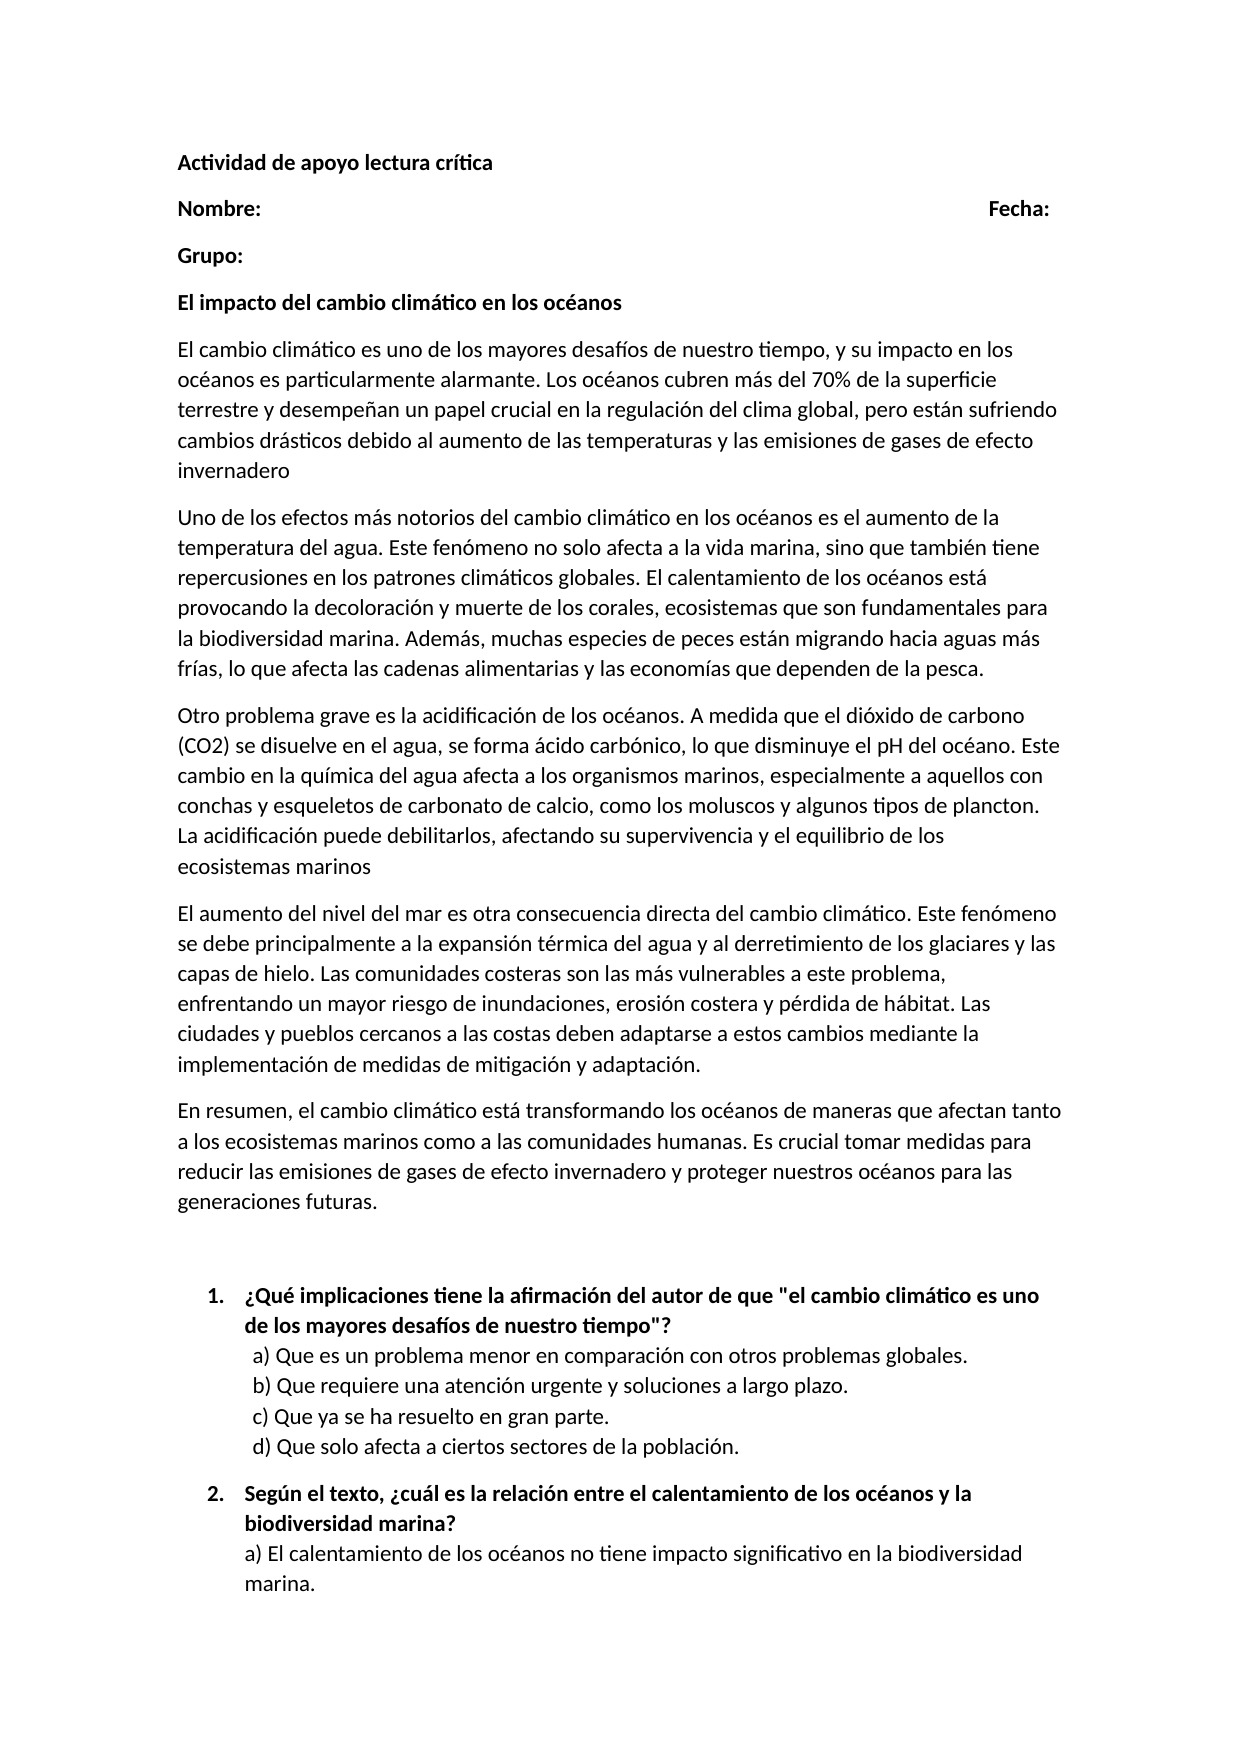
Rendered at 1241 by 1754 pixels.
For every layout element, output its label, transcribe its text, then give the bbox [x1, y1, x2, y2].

text a) Que es un problema menor en comparación con otros problemas globales. [252, 1341, 1063, 1369]
text En resumen, el cambio climático está transformando los océanos de maneras que afectan tanto a los ecosistemas marinos como a las comunidades humanas. Es crucial tomar medidas para reducir las emisiones de gases de efecto invernadero y proteger nuestros océanos para las generaciones futuras. [177, 1097, 1063, 1215]
text Otro problema grave es la acidificación de los océanos. A medida que el dióxido de carbono (CO2) se disuelve en el agua, se forma ácido carbónico, lo que disminuye el pH del océano. Este cambio en la química del agua afecta a los organismos marinos, especialmente a aquellos con conchas y esqueletos de carbonato de calcio, como los moluscos y algunos tipos de plancton. La acidificación puede debilitarlos, afectando su supervivencia y el equilibrio de los ecosistemas marinos [177, 701, 1063, 880]
text Grupo: [177, 241, 1063, 269]
text c) Que ya se ha resuelto en gran parte. [252, 1402, 1063, 1430]
text Actividad de apoyo lectura crítica [177, 148, 1063, 176]
text b) Que requiere una atención urgente y soluciones a largo plazo. [252, 1372, 1063, 1399]
text Nombre: Fecha: [177, 194, 1063, 222]
text Uno de los efectos más notorios del cambio climático en los océanos es el aumento de la temperatura del agua. Este fenómeno no solo afecta a la vida marina, sino que también tiene repercusiones en los patrones climáticos globales. El calentamiento de los océanos está provocando la decoloración y muerte de los corales, ecosistemas que son fundamentales para la biodiversidad marina. Además, muchas especies de peces están migrando hacia aguas más frías, lo que afecta las cadenas alimentarias y las economías que dependen de la pesca. [177, 503, 1063, 682]
list Según el texto, ¿cuál es la relación entre el calentamiento de los océanos y la biodiversidad marina? [207, 1479, 1063, 1537]
text El cambio climático es uno de los mayores desafíos de nuestro tiempo, y su impacto en los océanos es particularmente alarmante. Los océanos cubren más del 70% de la superficie terrestre y desempeñan un papel crucial en la regulación del clima global, pero están sufriendo cambios drásticos debido al aumento de las temperaturas y las emisiones de gases de efecto invernadero [177, 335, 1063, 484]
text d) Que solo afecta a ciertos sectores de la población. [252, 1432, 1063, 1460]
list ¿Qué implicaciones tiene la afirmación del autor de que "el cambio climático es uno de los mayores desafíos de nuestro tiempo"? [207, 1281, 1063, 1339]
text El impacto del cambio climático en los océanos [177, 288, 1063, 316]
text El aumento del nivel del mar es otra consecuencia directa del cambio climático. Este fenómeno se debe principalmente a la expansión térmica del agua y al derretimiento de los glaciares y las capas de hielo. Las comunidades costeras son las más vulnerables a este problema, enfrentando un mayor riesgo de inundaciones, erosión costera y pérdida de hábitat. Las ciudades y pueblos cercanos a las costas deben adaptarse a estos cambios mediante la implementación de medidas de mitigación y adaptación. [177, 899, 1063, 1078]
text a) El calentamiento de los océanos no tiene impacto significativo en la biodiversidad marina. [244, 1539, 1063, 1597]
